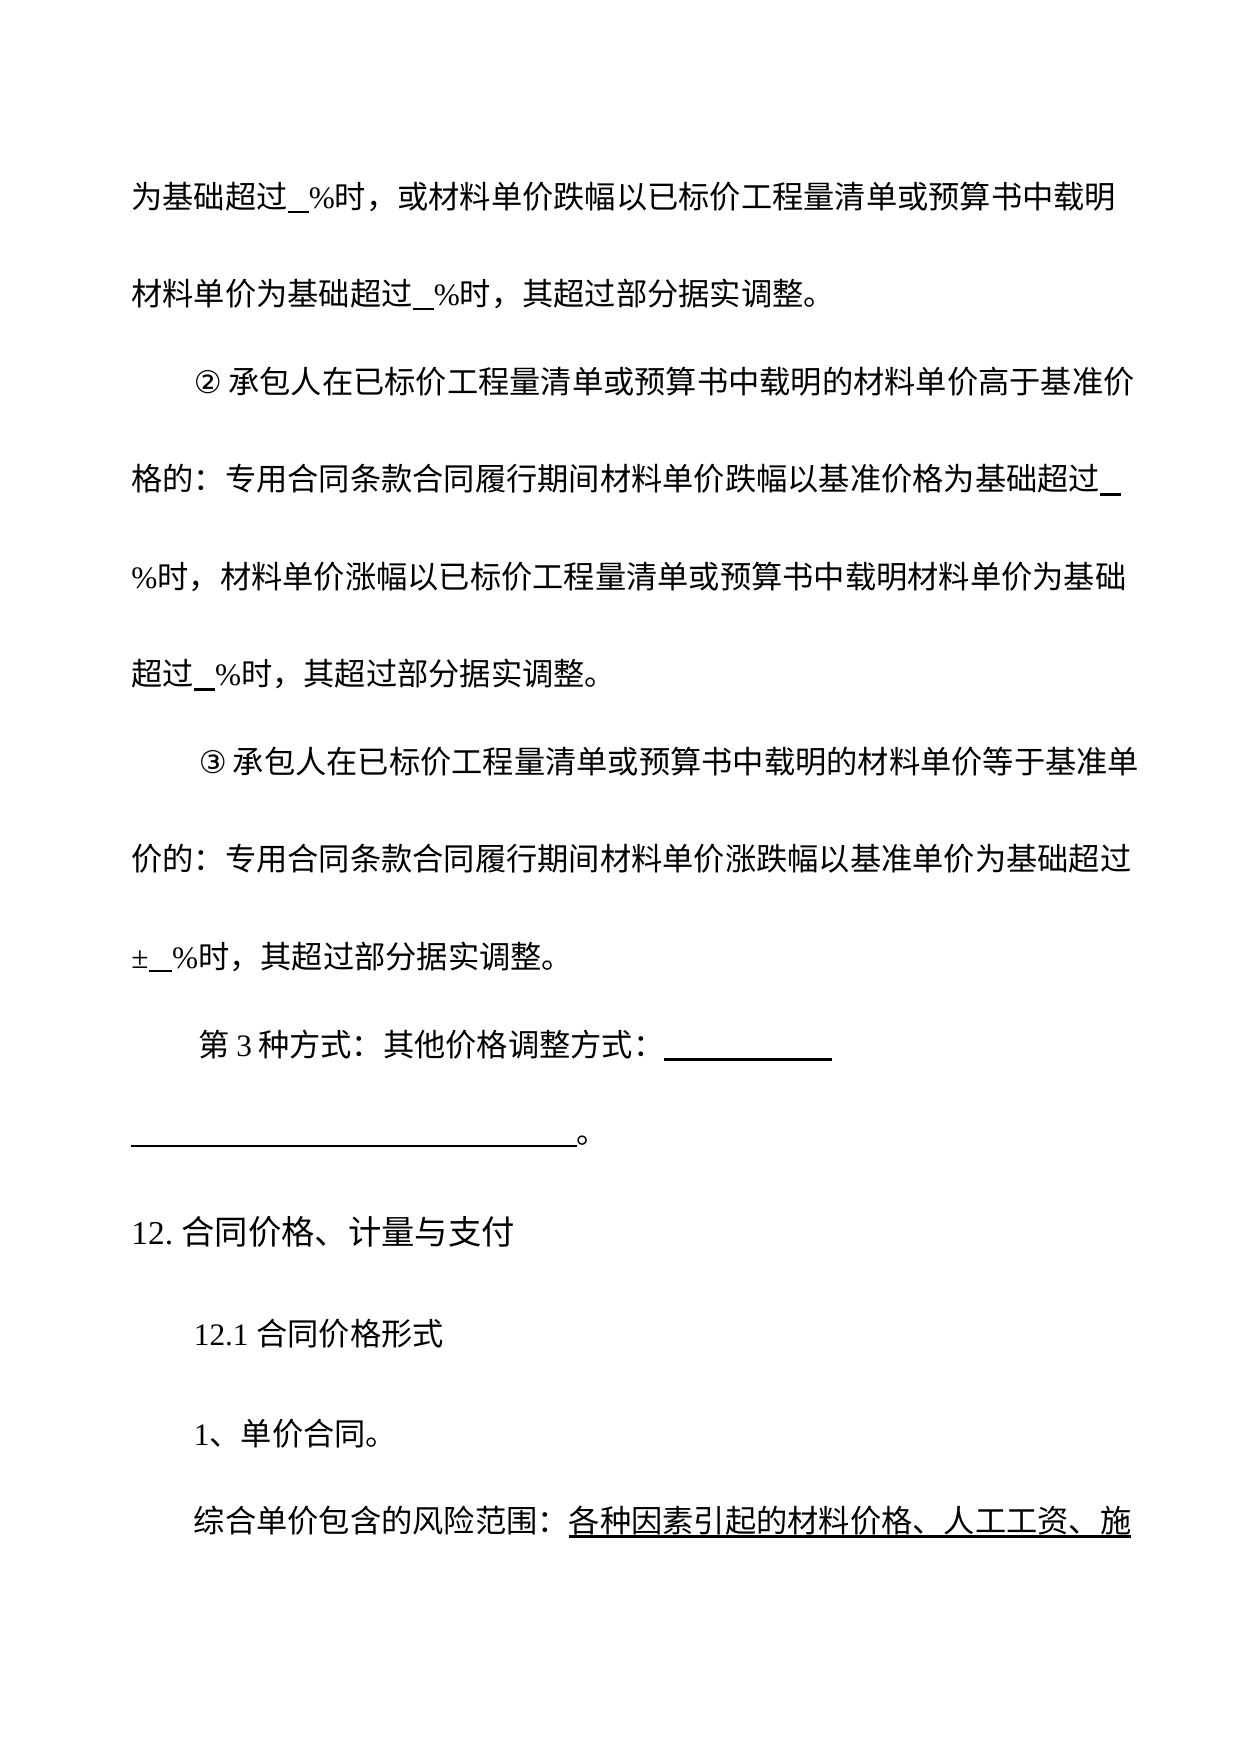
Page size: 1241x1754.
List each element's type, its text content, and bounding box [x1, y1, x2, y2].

text 1、单价合同。 [131, 1399, 1144, 1464]
text ②承包人在已标价工程量清单或预算书中载明的材料单价高于基准价格的：专用合同条款合同履行期间材料单价跌幅以基准价格为基础超过 %时，材料单价涨幅以已标价工程量清单或预算书中载明材料单价为基础超过 %时，其超过部分据实调整。 [131, 347, 1144, 704]
text 12.1 合同价格形式 [131, 1299, 1144, 1364]
text 。 [131, 1097, 1144, 1162]
text 12. 合同价格、计量与支付 [131, 1197, 1144, 1262]
text 第3种方式：其他价格调整方式： [131, 1010, 1144, 1075]
text ③承包人在已标价工程量清单或预算书中载明的材料单价等于基准单价的：专用合同条款合同履行期间材料单价涨跌幅以基准单价为基础超过± %时，其超过部分据实调整。 [131, 727, 1144, 987]
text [131, 1487, 1144, 1552]
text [131, 162, 1144, 324]
